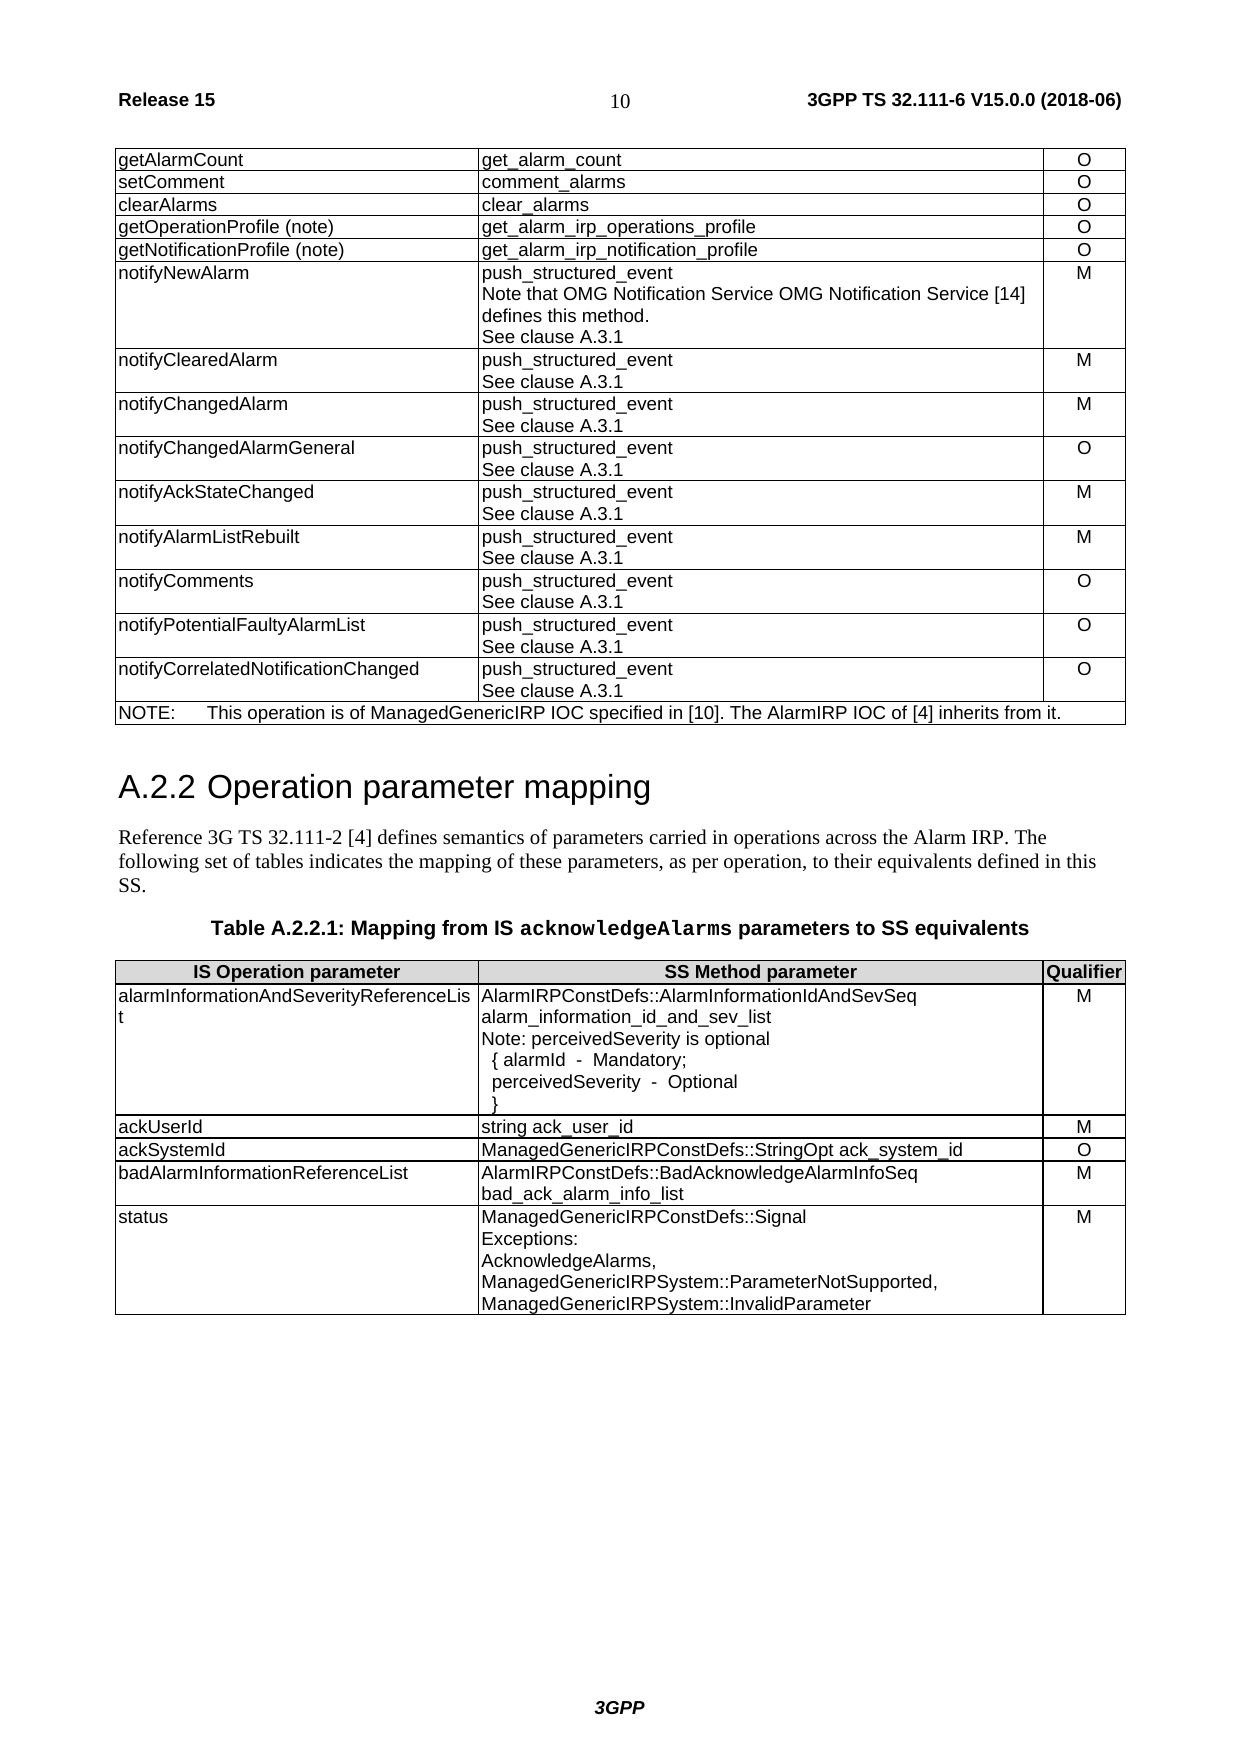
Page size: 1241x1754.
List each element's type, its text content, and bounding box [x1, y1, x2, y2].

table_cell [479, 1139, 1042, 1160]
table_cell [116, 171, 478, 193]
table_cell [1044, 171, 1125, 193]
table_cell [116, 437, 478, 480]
text Table A.2.2.1: Mapping from IS acknowledgeAlarms parameters to SS equivalents [118, 916, 1122, 942]
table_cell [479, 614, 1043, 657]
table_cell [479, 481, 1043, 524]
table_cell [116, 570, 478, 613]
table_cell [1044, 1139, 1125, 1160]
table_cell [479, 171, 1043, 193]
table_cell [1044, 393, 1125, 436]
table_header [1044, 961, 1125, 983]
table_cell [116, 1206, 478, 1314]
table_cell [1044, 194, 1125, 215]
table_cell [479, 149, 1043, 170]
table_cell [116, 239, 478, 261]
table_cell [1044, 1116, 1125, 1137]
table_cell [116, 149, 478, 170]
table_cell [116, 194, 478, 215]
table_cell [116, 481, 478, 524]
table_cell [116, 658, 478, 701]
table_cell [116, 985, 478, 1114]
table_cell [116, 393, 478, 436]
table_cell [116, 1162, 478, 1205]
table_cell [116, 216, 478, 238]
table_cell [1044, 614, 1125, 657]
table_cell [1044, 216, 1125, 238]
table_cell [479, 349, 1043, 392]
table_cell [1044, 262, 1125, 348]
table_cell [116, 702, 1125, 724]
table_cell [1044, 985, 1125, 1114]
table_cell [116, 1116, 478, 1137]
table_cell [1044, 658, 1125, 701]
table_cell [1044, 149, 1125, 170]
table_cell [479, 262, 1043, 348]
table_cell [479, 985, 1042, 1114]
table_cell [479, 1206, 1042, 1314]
text Reference 3G TS 32.111-2 [4] defines semantics of parameters carried in operations across the Alarm IRP. The following set of tables indicates the mapping of these parameters, as per operation, to their equivalents defined in this SS. [118, 825, 1122, 897]
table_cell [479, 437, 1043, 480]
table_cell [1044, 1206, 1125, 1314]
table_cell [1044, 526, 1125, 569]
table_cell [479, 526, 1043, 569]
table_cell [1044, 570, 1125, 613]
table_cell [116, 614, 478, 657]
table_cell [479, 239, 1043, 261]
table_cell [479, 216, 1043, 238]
subtitle A.2.2 Operation parameter mapping [118, 768, 1122, 806]
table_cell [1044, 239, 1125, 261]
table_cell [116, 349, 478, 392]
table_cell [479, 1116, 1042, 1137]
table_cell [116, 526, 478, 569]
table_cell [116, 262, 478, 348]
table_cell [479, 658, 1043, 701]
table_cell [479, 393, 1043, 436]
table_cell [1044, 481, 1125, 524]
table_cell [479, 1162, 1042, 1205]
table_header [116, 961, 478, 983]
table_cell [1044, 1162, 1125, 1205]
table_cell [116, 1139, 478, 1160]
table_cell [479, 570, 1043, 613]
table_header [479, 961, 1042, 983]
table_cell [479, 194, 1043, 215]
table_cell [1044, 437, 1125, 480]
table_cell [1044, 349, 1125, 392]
